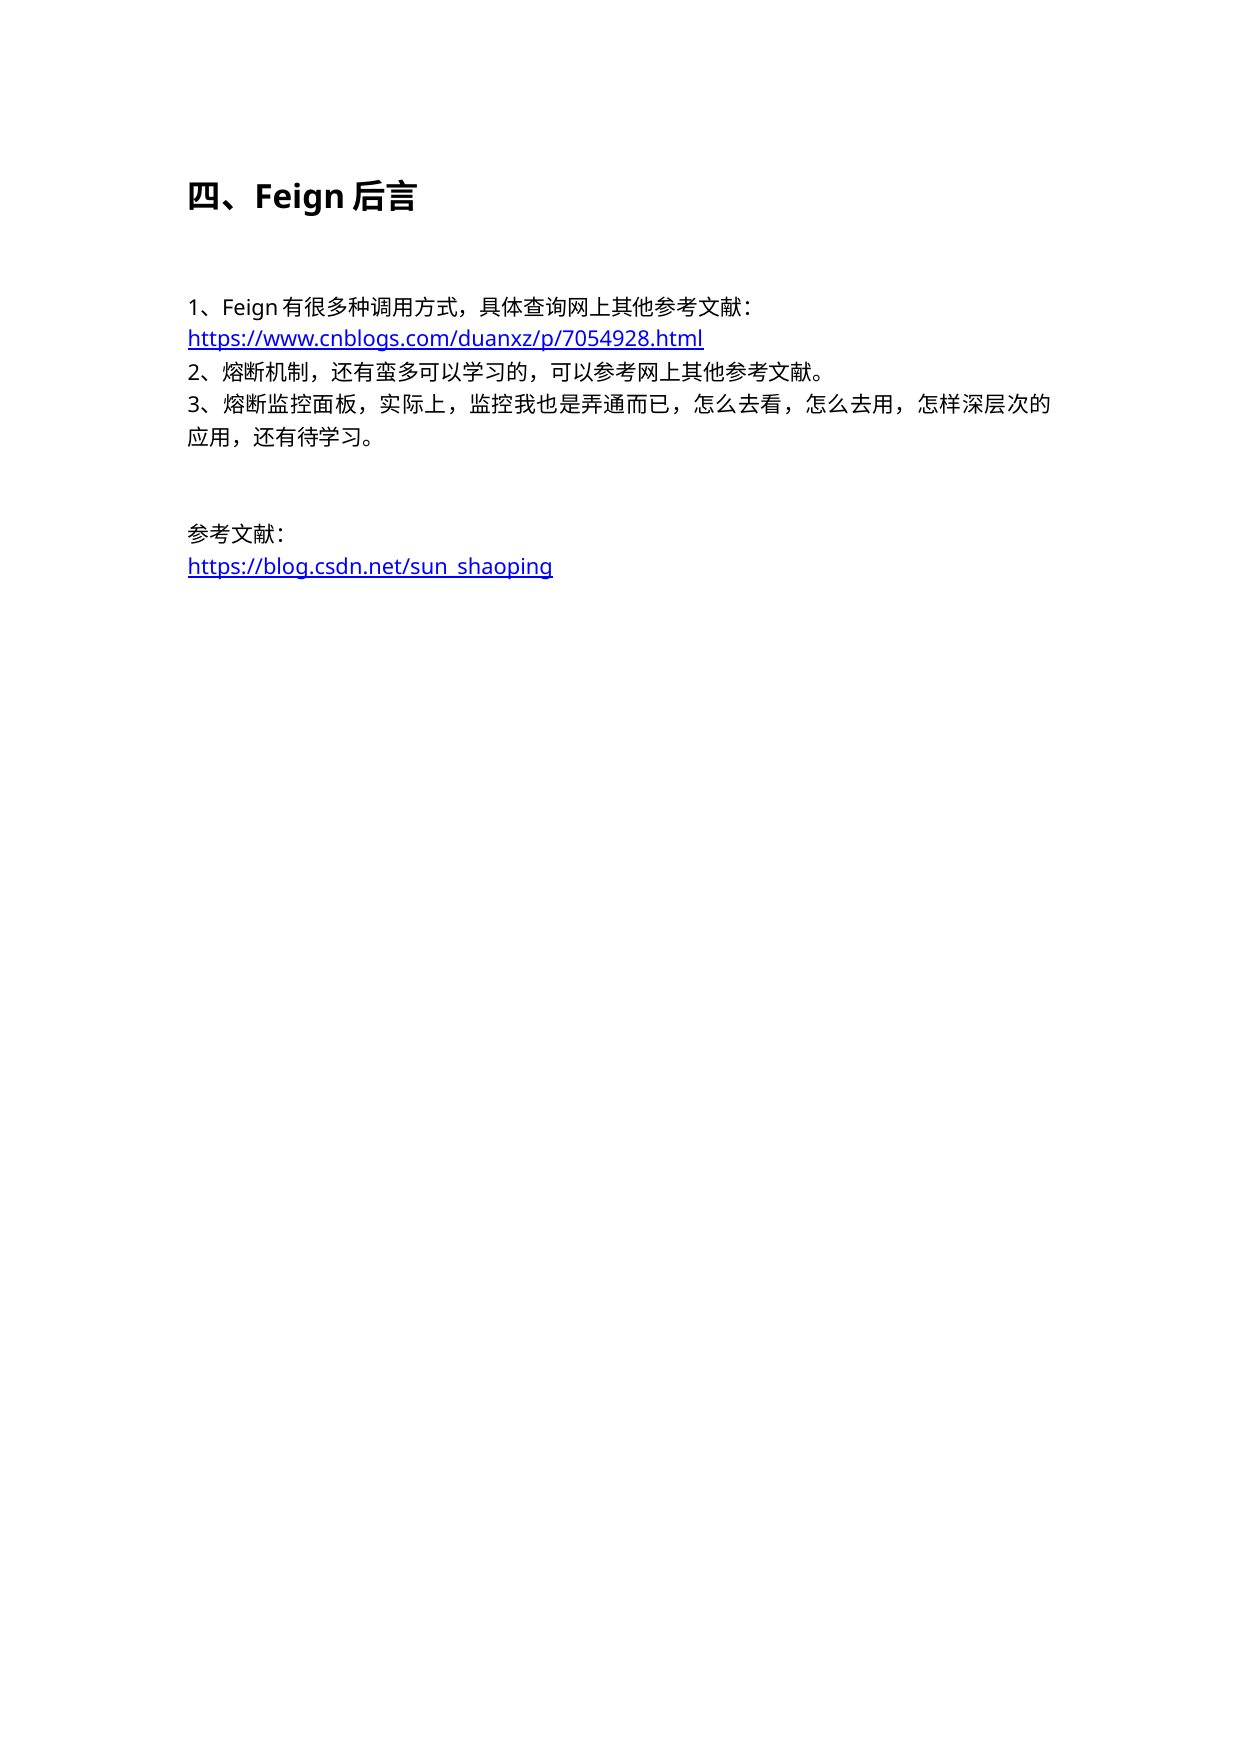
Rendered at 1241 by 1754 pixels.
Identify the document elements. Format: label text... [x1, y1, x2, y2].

text https://www.cnblogs.com/duanxz/p/7054928.html [187, 322, 1053, 354]
text https://blog.csdn.net/sun_shaoping [187, 549, 1053, 582]
text 2、熔断机制，还有蛮多可以学习的，可以参考网上其他参考文献。 [187, 354, 1053, 387]
text 3、熔断监控面板，实际上，监控我也是弄通而已，怎么去看，怎么去用，怎样深层次的应用，还有待学习。 [187, 387, 1053, 452]
text 参考文献： [187, 517, 1053, 549]
text 1、Feign有很多种调用方式，具体查询网上其他参考文献： [187, 289, 1053, 322]
subtitle 四、Feign后言 [187, 162, 1053, 227]
